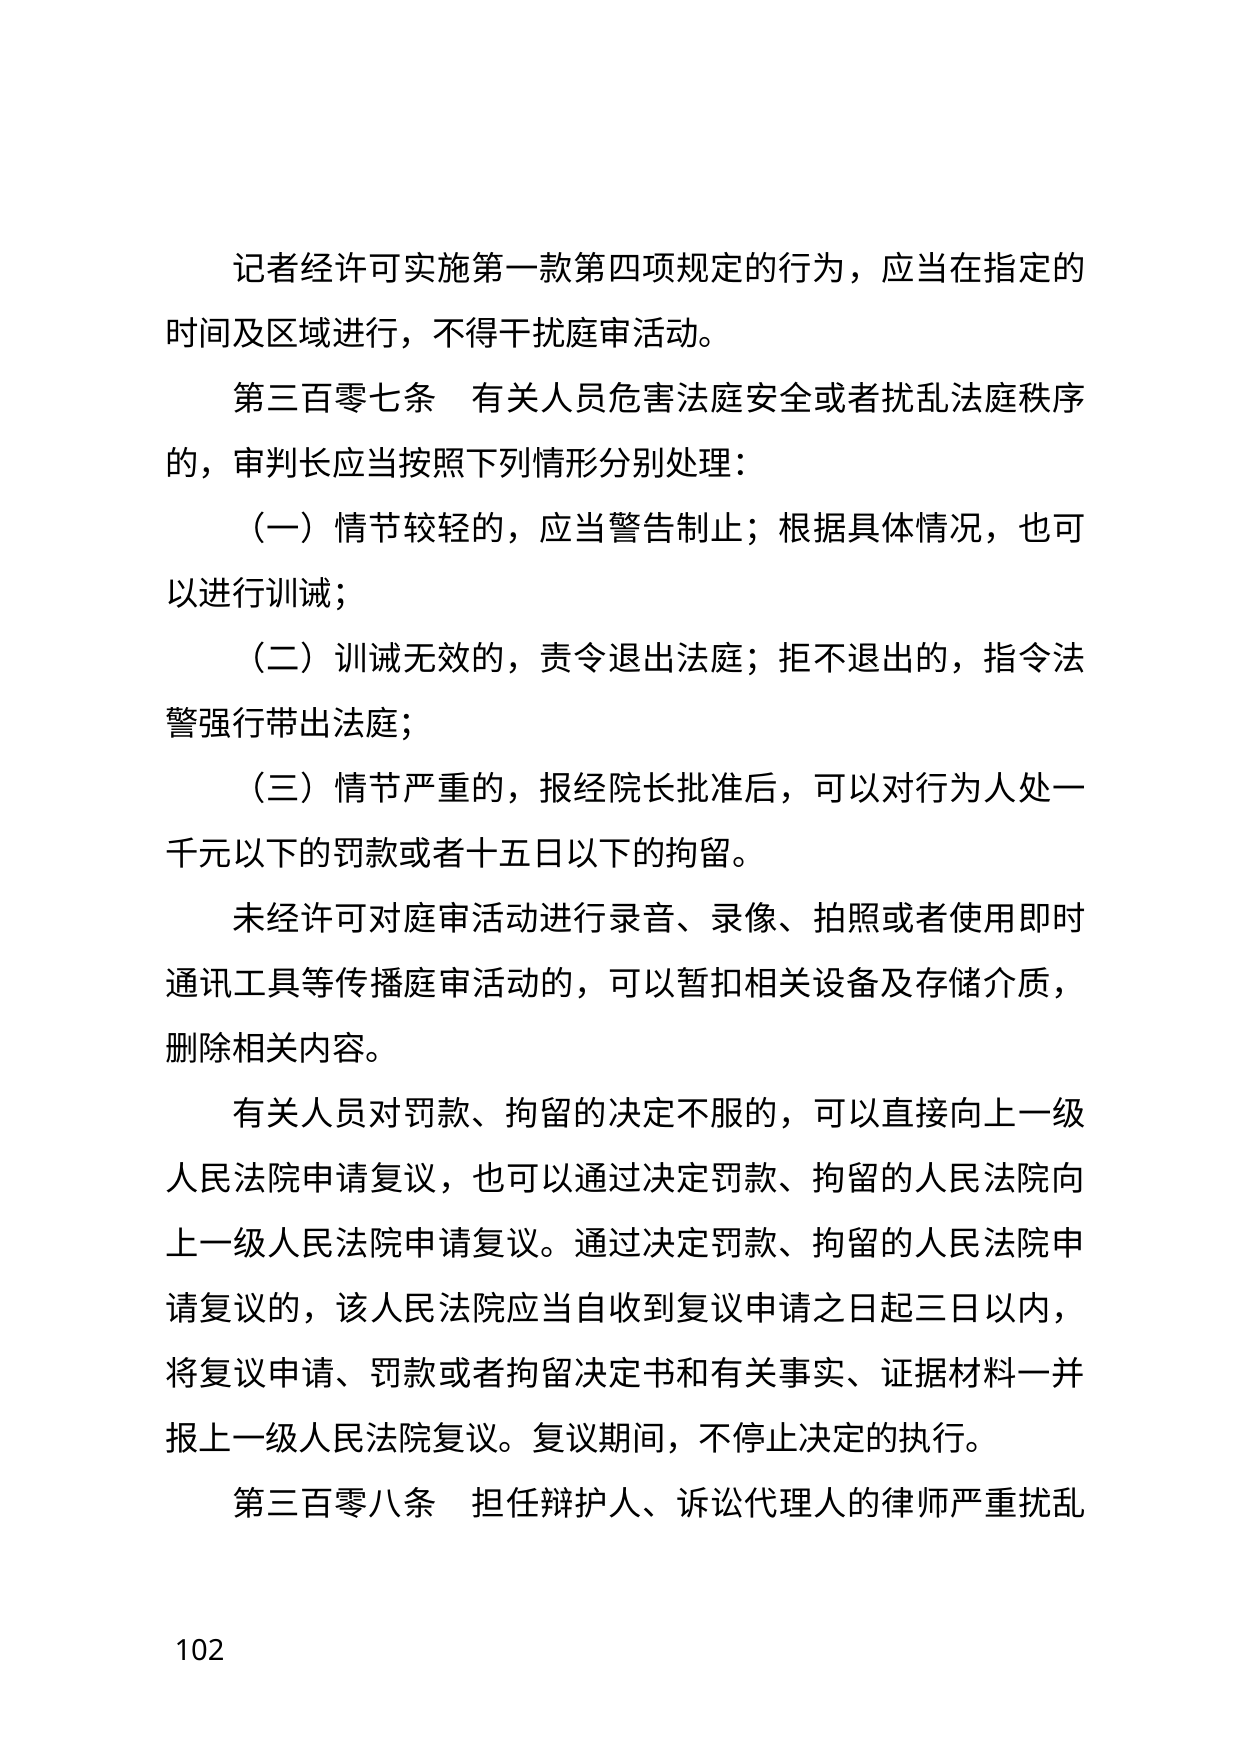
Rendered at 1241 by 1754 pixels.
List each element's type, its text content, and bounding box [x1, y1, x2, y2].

text （三）情节严重的，报经院长批准后，可以对行为人处一千元以下的罚款或者十五日以下的拘留。 [165, 753, 1087, 883]
text 未经许可对庭审活动进行录音、录像、拍照或者使用即时通讯工具等传播庭审活动的，可以暂扣相关设备及存储介质，删除相关内容。 [165, 883, 1087, 1078]
text 第三百零七条 有关人员危害法庭安全或者扰乱法庭秩序的，审判长应当按照下列情形分别处理： [165, 363, 1087, 493]
text 有关人员对罚款、拘留的决定不服的，可以直接向上一级人民法院申请复议，也可以通过决定罚款、拘留的人民法院向上一级人民法院申请复议。通过决定罚款、拘留的人民法院申请复议的，该人民法院应当自收到复议申请之日起三日以内，将复议申请、罚款或者拘留决定书和有关事实、证据材料一并报上一级人民法院复议。复议期间，不停止决定的执行。 [165, 1078, 1087, 1468]
text （一）情节较轻的，应当警告制止；根据具体情况，也可以进行训诫； [165, 493, 1087, 623]
text （二）训诫无效的，责令退出法庭；拒不退出的，指令法警强行带出法庭； [165, 623, 1087, 753]
text 记者经许可实施第一款第四项规定的行为，应当在指定的时间及区域进行，不得干扰庭审活动。 [165, 233, 1087, 363]
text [165, 1468, 1087, 1533]
